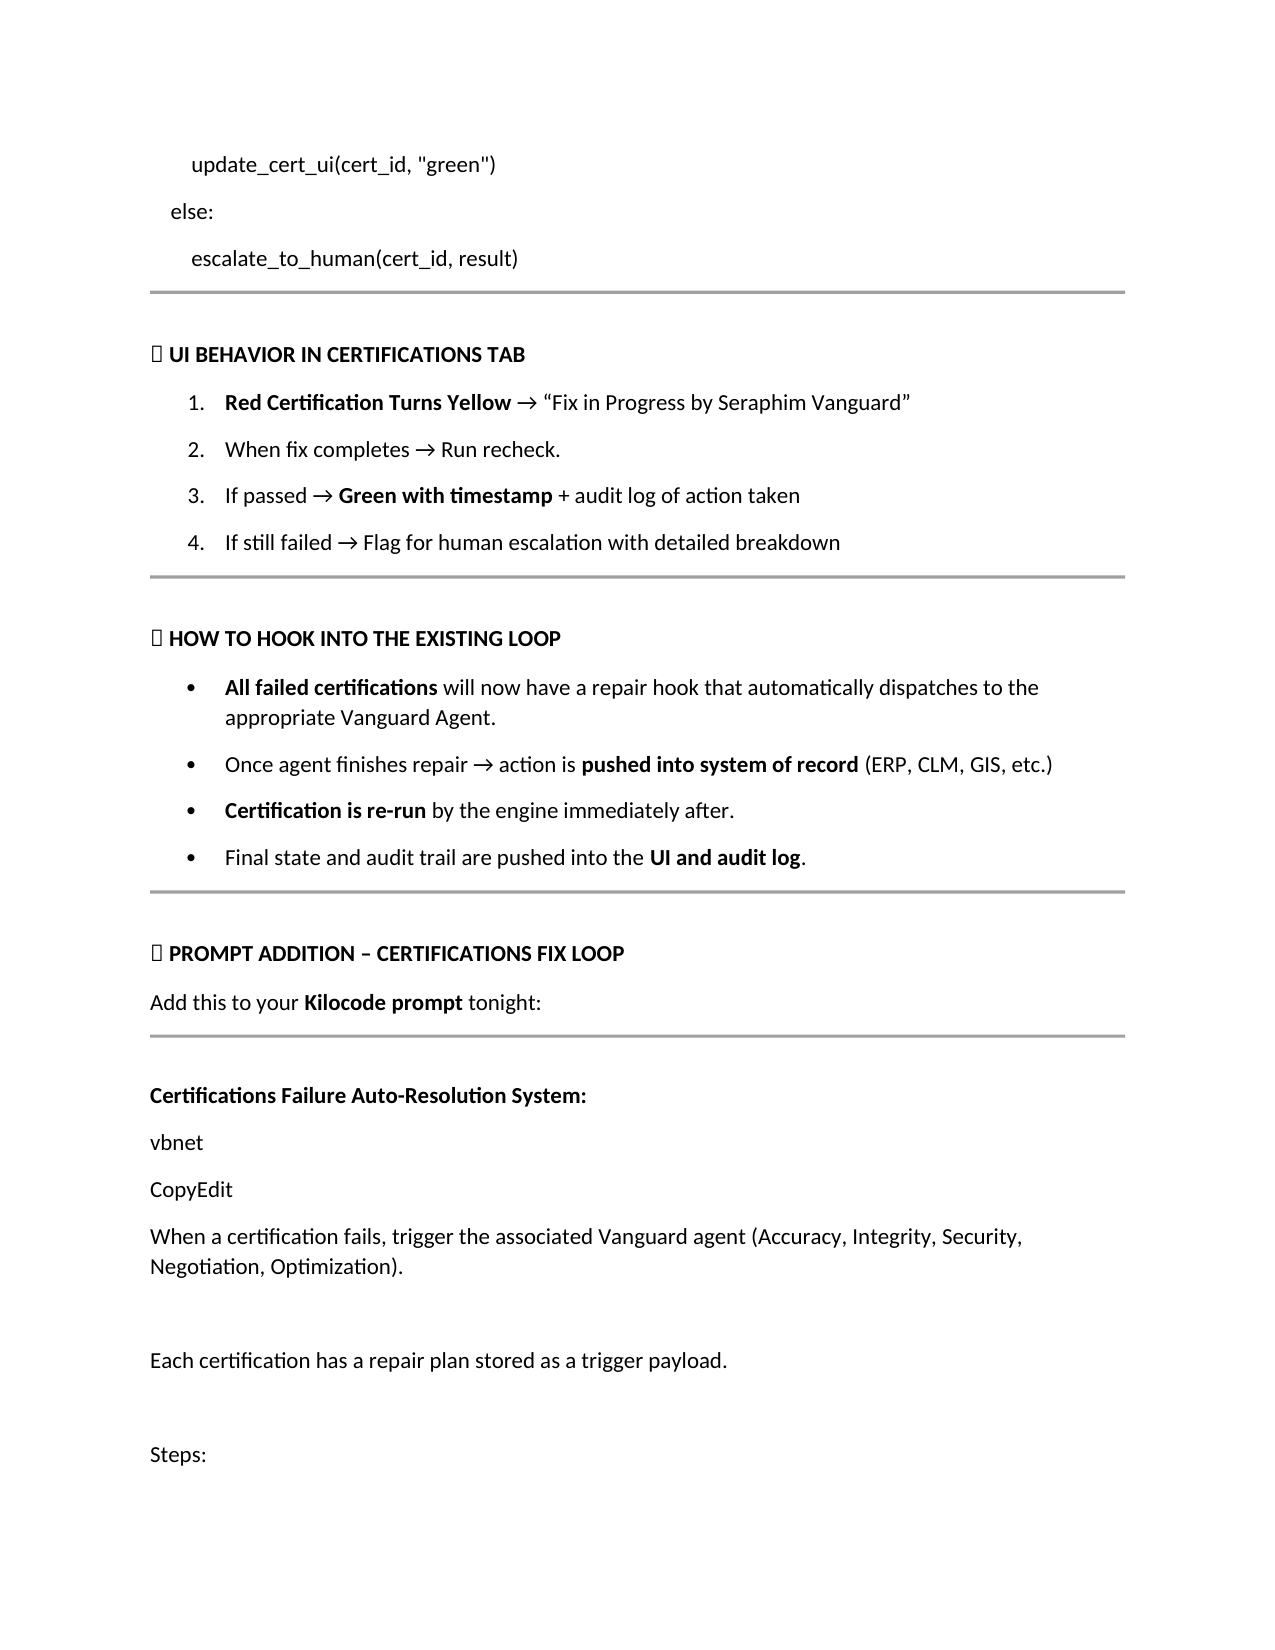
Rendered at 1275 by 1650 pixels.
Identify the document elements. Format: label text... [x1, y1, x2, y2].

list Final state and audit trail are pushed into the UI and audit log. [187, 843, 1125, 872]
text update_cert_ui(cert_id, "green") [150, 150, 1125, 178]
text CopyEdit [150, 1175, 1125, 1203]
text 📣 UI BEHAVIOR IN CERTIFICATIONS TAB [150, 337, 1125, 369]
list All failed certifications will now have a repair hook that automatically dispatches to the appropriate Vanguard Agent. [187, 673, 1125, 731]
list Once agent finishes repair → action is pushed into system of record (ERP, CLM, GIS, etc.) [187, 750, 1125, 778]
text When a certification fails, trigger the associated Vanguard agent (Accuracy, Integrity, Security, Negotiation, Optimization). [150, 1222, 1125, 1280]
list Red Certification Turns Yellow → “Fix in Progress by Seraphim Vanguard” [187, 388, 1125, 416]
text 🔄 HOW TO HOOK INTO THE EXISTING LOOP [150, 622, 1125, 653]
list Certification is re-run by the engine immediately after. [187, 797, 1125, 825]
list If passed → Green with timestamp + audit log of action taken [187, 482, 1125, 510]
text vbnet [150, 1128, 1125, 1156]
list When fix completes → Run recheck. [187, 435, 1125, 463]
list If still failed → Flag for human escalation with detailed breakdown [187, 528, 1125, 557]
text else: [150, 197, 1125, 225]
text Certifications Failure Auto-Resolution System: [150, 1081, 1125, 1109]
text 👷 PROMPT ADDITION – CERTIFICATIONS FIX LOOP [150, 937, 1125, 968]
text Add this to your Kilocode prompt tonight: [150, 988, 1125, 1016]
text escalate_to_human(cert_id, result) [150, 244, 1125, 272]
text Steps: [150, 1440, 1125, 1468]
text Each certification has a repair plan stored as a trigger payload. [150, 1346, 1125, 1374]
